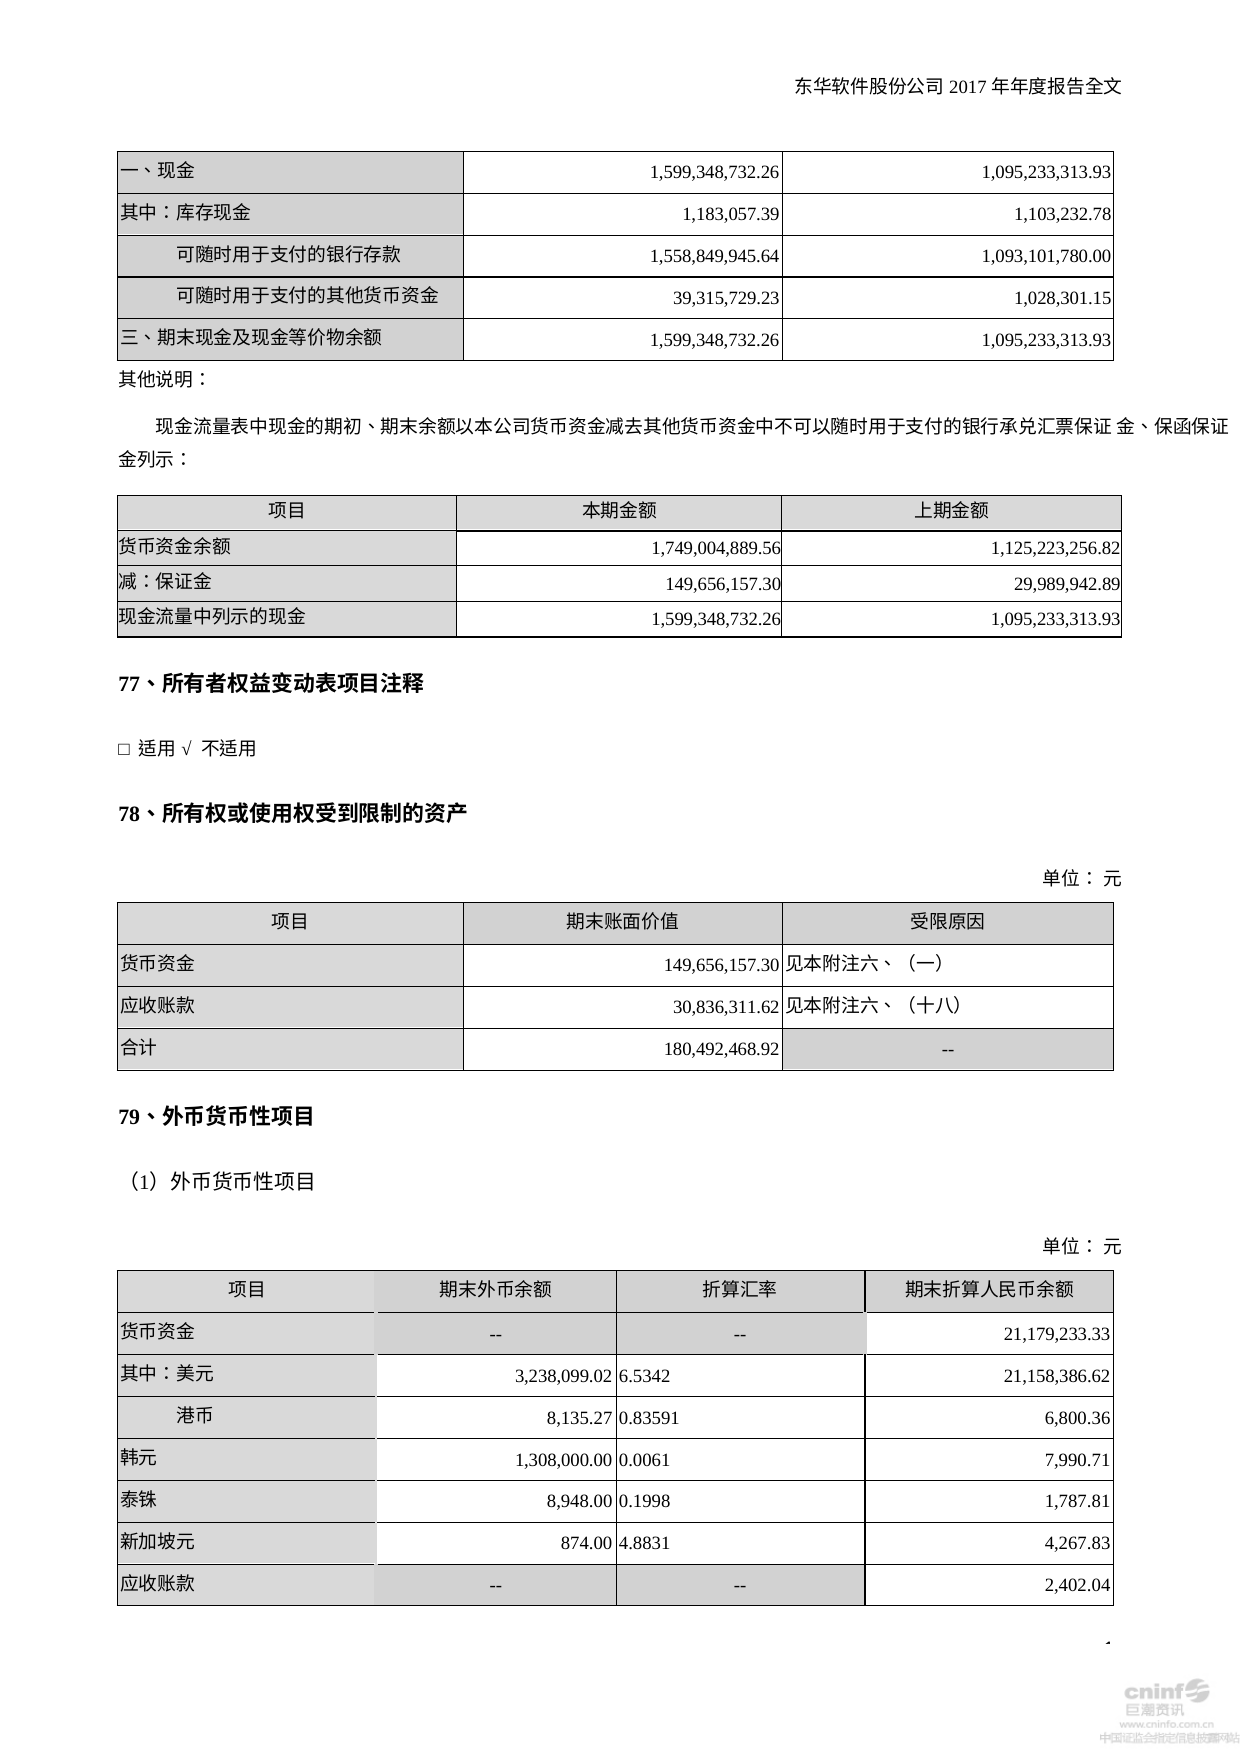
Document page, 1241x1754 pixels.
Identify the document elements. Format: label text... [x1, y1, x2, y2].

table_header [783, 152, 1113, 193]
picture [1099, 1673, 1241, 1754]
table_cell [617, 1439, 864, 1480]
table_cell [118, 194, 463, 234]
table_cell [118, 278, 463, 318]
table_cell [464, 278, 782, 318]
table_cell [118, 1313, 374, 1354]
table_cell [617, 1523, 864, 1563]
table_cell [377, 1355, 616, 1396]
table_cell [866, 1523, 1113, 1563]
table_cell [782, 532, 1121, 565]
text 单位： 元 [102, 865, 1122, 891]
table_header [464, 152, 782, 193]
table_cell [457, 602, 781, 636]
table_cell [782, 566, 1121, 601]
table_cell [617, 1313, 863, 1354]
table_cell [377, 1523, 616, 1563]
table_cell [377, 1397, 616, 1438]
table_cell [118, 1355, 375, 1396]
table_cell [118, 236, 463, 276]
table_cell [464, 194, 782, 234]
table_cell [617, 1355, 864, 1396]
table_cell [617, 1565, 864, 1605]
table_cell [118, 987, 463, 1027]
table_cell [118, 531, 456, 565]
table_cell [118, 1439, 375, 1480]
subtitle （1）外币货币性项目 [118, 1167, 1240, 1196]
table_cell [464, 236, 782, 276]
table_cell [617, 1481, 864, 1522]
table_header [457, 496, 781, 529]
subtitle 77、所有者权益变动表项目注释 [118, 668, 1240, 698]
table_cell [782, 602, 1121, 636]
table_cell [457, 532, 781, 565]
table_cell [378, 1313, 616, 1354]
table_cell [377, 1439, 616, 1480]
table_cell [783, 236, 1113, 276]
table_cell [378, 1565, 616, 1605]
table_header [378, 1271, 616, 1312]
text 其他说明： [118, 366, 1240, 392]
text 现金流量表中现金的期初、期末余额以本公司货币资金减去其他货币资金中不可以随时用于支付的银行承兑汇票保证 金、保函保证金列示： [118, 413, 1240, 472]
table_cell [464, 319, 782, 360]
subtitle 78、所有权或使用权受到限制的资产 [118, 798, 1240, 827]
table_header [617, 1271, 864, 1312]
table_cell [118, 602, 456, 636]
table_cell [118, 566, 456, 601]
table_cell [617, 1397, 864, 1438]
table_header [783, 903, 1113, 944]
text □ 适用 √ 不适用 [118, 736, 1240, 761]
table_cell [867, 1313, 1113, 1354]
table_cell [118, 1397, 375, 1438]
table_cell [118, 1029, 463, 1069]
text 单位： 元 [102, 1233, 1122, 1259]
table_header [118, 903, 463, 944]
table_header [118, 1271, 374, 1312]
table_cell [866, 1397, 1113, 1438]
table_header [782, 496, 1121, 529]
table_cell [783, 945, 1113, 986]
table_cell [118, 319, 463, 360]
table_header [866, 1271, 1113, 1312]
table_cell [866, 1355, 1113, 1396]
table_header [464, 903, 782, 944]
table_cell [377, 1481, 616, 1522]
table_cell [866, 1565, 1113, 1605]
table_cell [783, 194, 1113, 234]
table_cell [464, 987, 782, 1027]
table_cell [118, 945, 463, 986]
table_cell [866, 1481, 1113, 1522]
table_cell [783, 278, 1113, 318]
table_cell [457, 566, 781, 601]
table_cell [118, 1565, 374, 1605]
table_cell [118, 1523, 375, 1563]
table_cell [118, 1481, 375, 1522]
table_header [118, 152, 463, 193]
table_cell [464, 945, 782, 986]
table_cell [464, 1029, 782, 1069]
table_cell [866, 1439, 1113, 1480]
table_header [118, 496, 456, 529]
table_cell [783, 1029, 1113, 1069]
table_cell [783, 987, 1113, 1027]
subtitle 79、外币货币性项目 [118, 1101, 1240, 1131]
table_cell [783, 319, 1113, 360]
